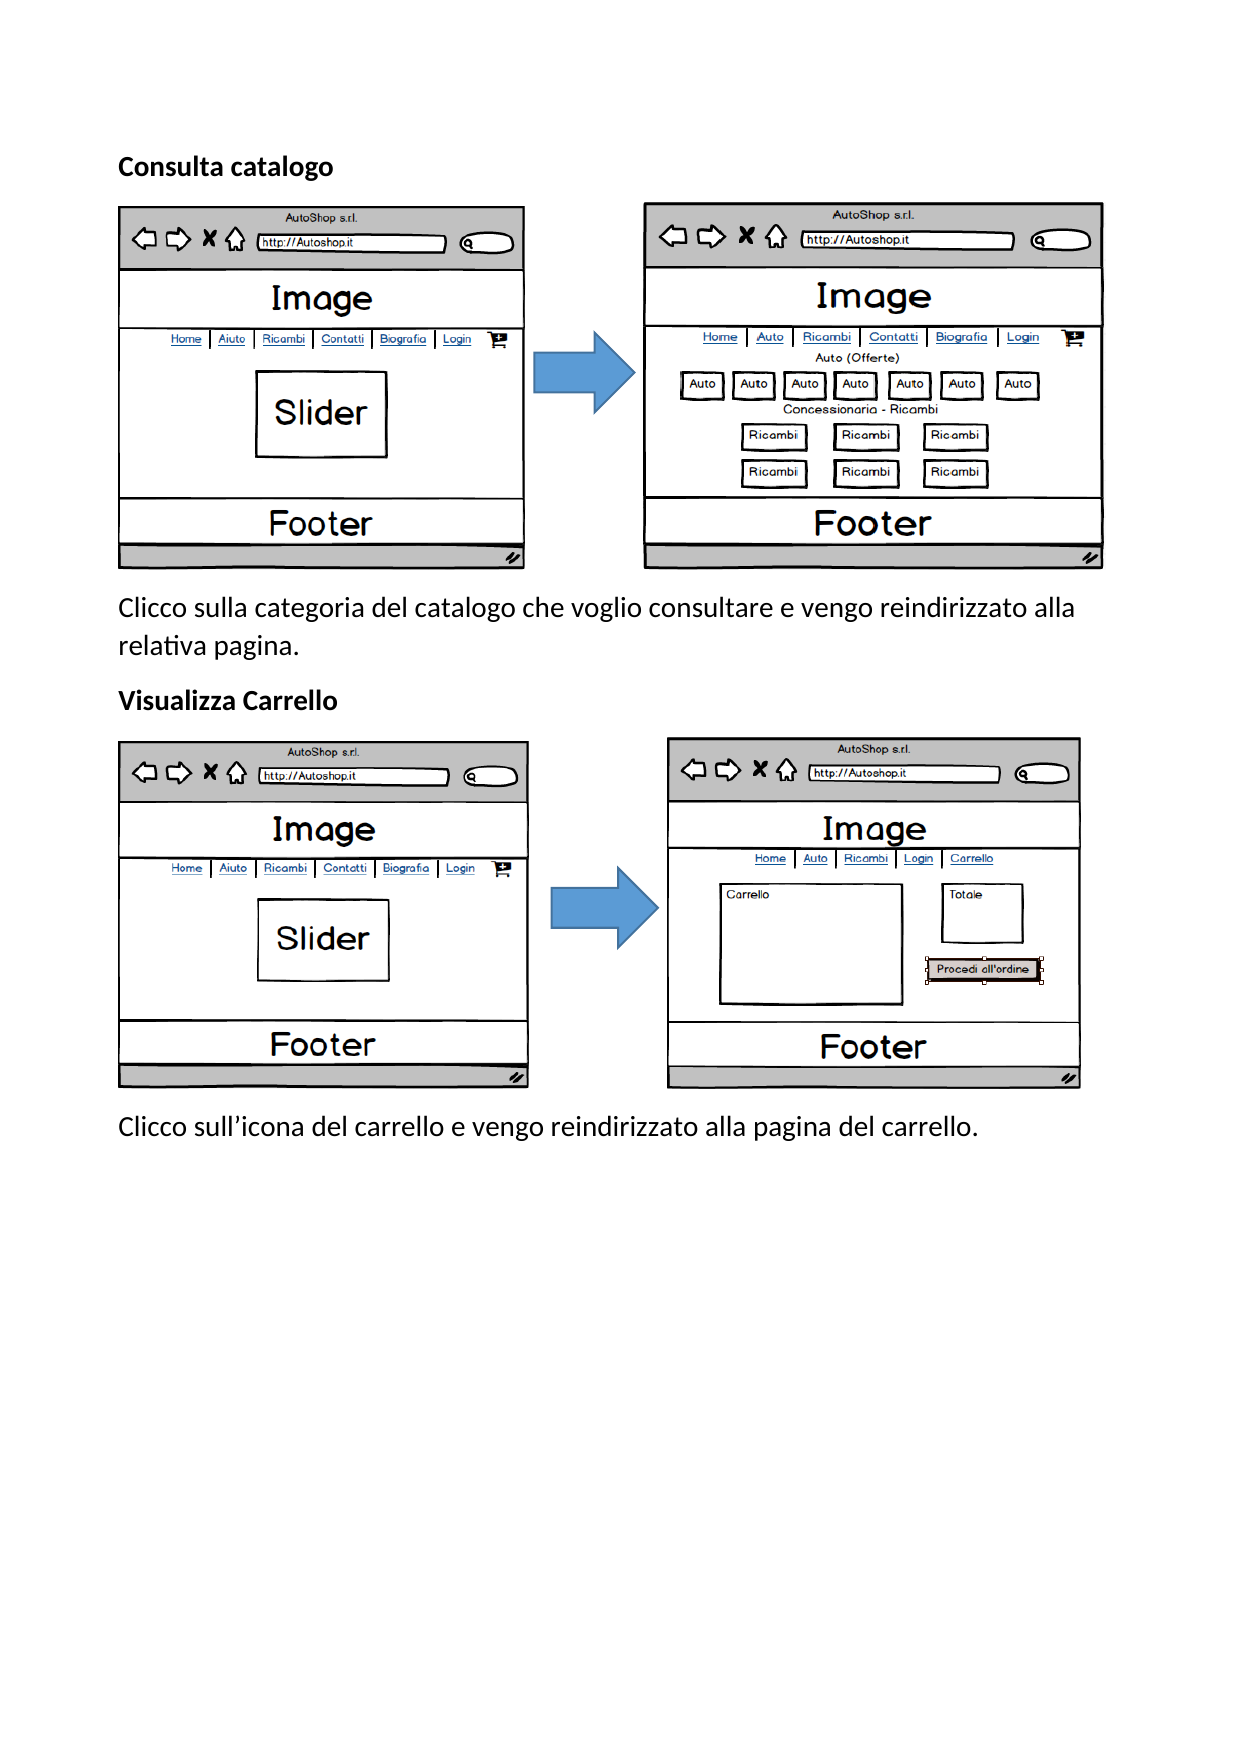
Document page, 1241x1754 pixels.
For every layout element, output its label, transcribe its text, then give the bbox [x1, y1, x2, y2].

text Clicco sull’icona del carrello e vengo reindirizzato alla pagina del carrello. [118, 1108, 1122, 1143]
picture [118, 741, 529, 1089]
text Visualizza Carrello [118, 682, 1122, 718]
text Consulta catalogo [118, 148, 1122, 183]
picture [643, 202, 1106, 570]
picture [118, 206, 525, 570]
text Clicco sulla categoria del catalogo che voglio consultare e vengo reindirizzato alla relativa pagina. [118, 589, 1122, 663]
picture [667, 737, 1081, 1089]
